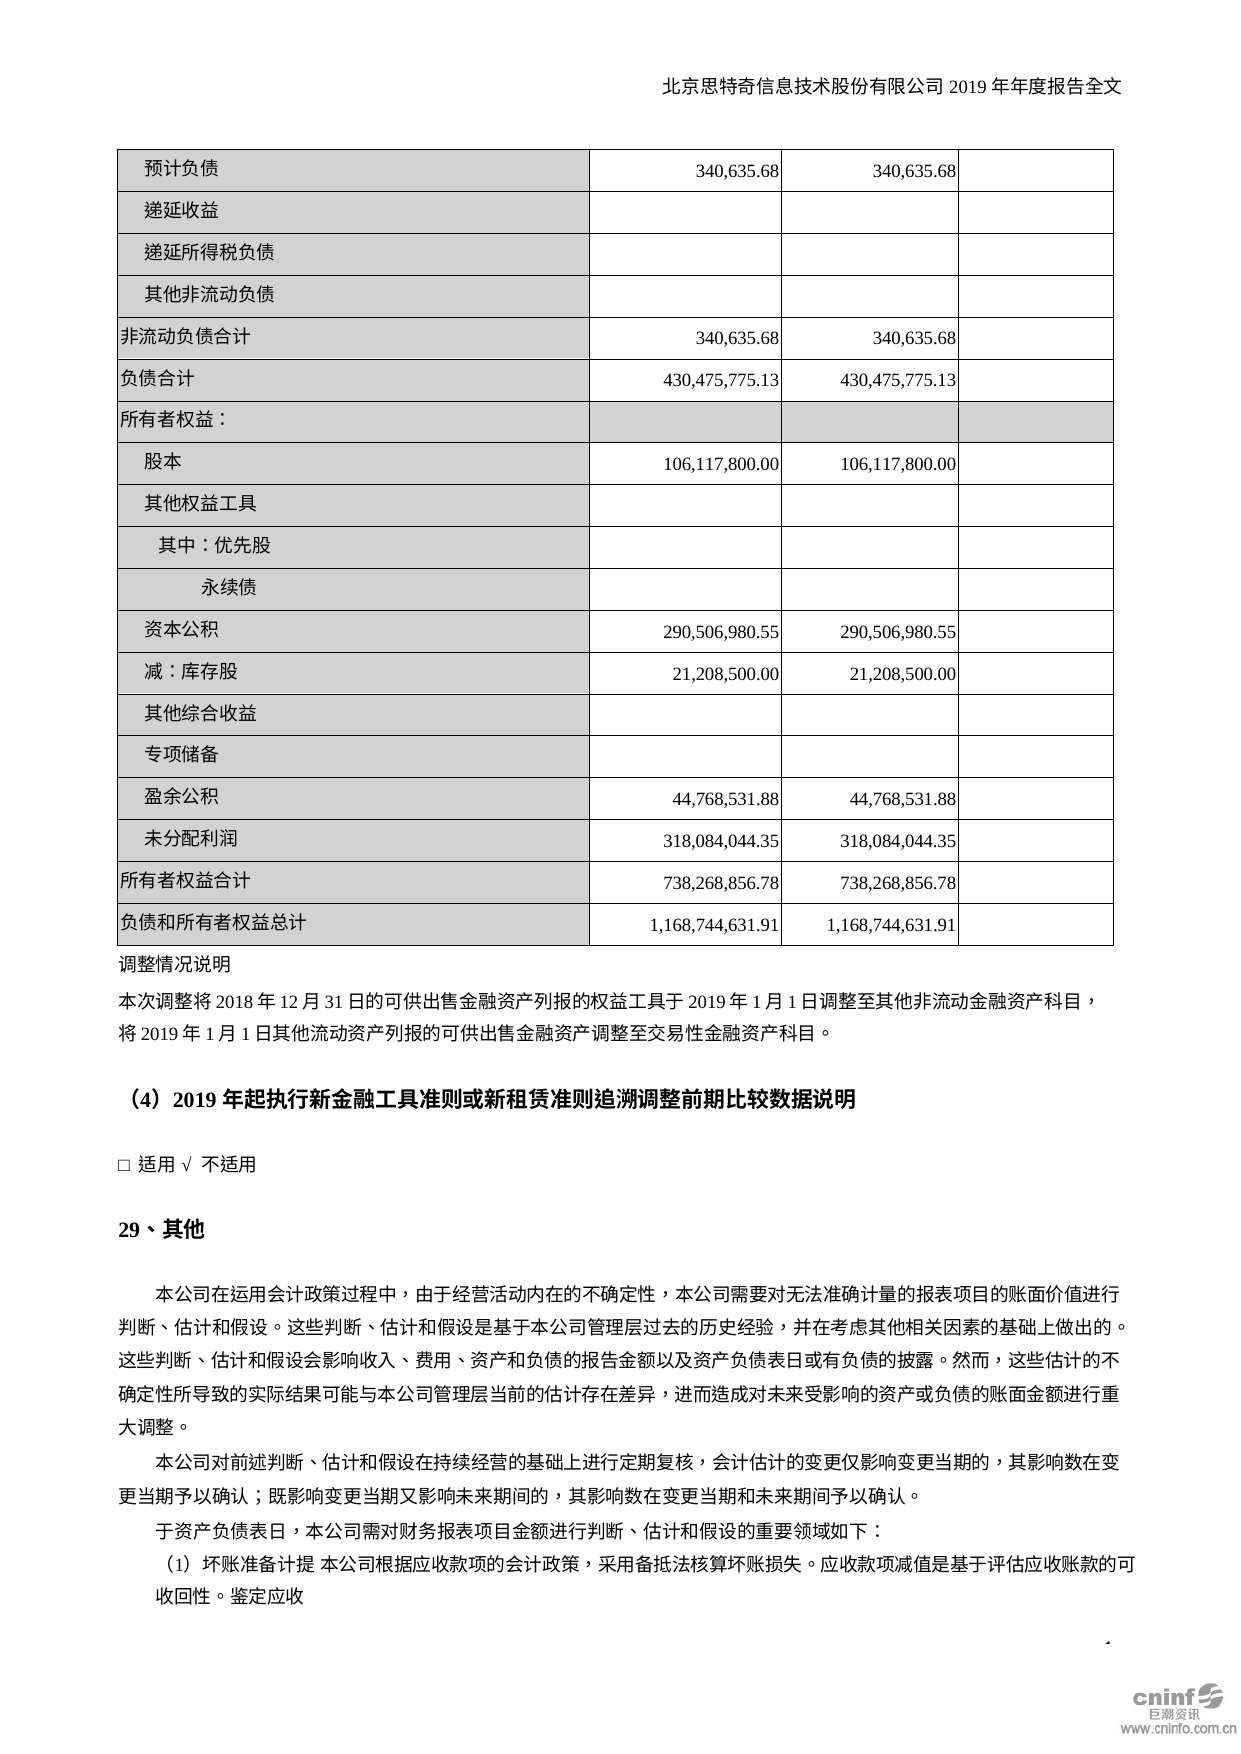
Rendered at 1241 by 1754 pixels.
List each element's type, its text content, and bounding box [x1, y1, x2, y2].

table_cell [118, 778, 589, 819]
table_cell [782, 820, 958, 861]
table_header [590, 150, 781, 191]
text 于资产负债表日，本公司需对财务报表项目金额进行判断、估计和假设的重要领域如下： [156, 1518, 1138, 1544]
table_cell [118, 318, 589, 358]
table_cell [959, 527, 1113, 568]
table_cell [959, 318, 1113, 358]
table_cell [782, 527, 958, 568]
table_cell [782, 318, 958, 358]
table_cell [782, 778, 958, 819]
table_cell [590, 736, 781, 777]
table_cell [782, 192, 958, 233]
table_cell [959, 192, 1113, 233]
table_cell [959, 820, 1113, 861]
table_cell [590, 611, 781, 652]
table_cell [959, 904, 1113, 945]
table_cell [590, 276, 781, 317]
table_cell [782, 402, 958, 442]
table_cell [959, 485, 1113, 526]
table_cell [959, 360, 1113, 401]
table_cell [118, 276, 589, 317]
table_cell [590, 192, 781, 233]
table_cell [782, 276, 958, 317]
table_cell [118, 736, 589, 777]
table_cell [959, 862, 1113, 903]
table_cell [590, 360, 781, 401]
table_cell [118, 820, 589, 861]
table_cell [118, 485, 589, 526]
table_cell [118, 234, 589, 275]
text 本次调整将2018年12月31日的可供出售金融资产列报的权益工具于2019年1月1日调整至其他非流动金融资产科目，将2019 年1月1日其他流动资产列报的可供出售金融资产调整至交易性金融资产科目。 [118, 989, 1114, 1046]
picture [1115, 1680, 1240, 1737]
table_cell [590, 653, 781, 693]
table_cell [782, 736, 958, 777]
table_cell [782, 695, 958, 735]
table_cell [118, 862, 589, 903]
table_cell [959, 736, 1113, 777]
text （1）坏账准备计提 本公司根据应收款项的会计政策，采用备抵法核算坏账损失。应收款项减值是基于评估应收账款的可收回性。鉴定应收 [156, 1552, 1138, 1609]
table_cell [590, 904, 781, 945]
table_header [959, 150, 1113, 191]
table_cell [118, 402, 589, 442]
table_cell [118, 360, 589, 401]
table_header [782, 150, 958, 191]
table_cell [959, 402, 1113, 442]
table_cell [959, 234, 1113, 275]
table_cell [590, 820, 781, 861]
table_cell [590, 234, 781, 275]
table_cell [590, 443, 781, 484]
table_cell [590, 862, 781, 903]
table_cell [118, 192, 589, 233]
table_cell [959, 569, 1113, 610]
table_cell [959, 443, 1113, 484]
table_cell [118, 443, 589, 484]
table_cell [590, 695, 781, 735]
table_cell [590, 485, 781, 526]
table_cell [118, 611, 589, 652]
subtitle 29、其他 [118, 1213, 1138, 1243]
text □ 适用 √ 不适用 [118, 1151, 1138, 1177]
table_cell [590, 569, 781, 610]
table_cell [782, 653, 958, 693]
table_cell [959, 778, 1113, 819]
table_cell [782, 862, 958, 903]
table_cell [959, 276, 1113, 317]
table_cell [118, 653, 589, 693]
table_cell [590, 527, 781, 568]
text 本公司在运用会计政策过程中，由于经营活动内在的不确定性，本公司需要对无法准确计量的报表项目的账面价值进行 判断、估计和假设。这些判断、估计和假设是基于本公司管理层过去的历史经验，并在考虑其他相关因素的基础上做出的。 这些判断、估计和假设会影响收入、费用、资产和负债的报告金额以及资产负债表日或有负债的披露。然而，这些估计的不 确定性所导致的实际结果可能与本公司管理层当前的估计存在差异，进而造成对未来受影响的资产或负债的账面金额进行重 大调整。 [118, 1281, 1133, 1440]
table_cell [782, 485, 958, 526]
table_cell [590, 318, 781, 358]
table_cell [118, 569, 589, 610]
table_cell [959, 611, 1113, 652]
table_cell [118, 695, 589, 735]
text 调整情况说明 [118, 951, 1138, 977]
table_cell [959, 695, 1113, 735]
subtitle （4）2019 年起执行新金融工具准则或新租赁准则追溯调整前期比较数据说明 [118, 1084, 1138, 1114]
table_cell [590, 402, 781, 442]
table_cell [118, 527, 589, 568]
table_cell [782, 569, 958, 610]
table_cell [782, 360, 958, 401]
text 本公司对前述判断、估计和假设在持续经营的基础上进行定期复核，会计估计的变更仅影响变更当期的，其影响数在变 更当期予以确认；既影响变更当期又影响未来期间的，其影响数在变更当期和未来期间予以确认。 [118, 1449, 1138, 1508]
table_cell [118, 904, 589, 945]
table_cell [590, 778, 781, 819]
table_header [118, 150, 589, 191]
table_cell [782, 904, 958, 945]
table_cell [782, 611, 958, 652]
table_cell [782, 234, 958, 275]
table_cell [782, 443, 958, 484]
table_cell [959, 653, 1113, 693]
